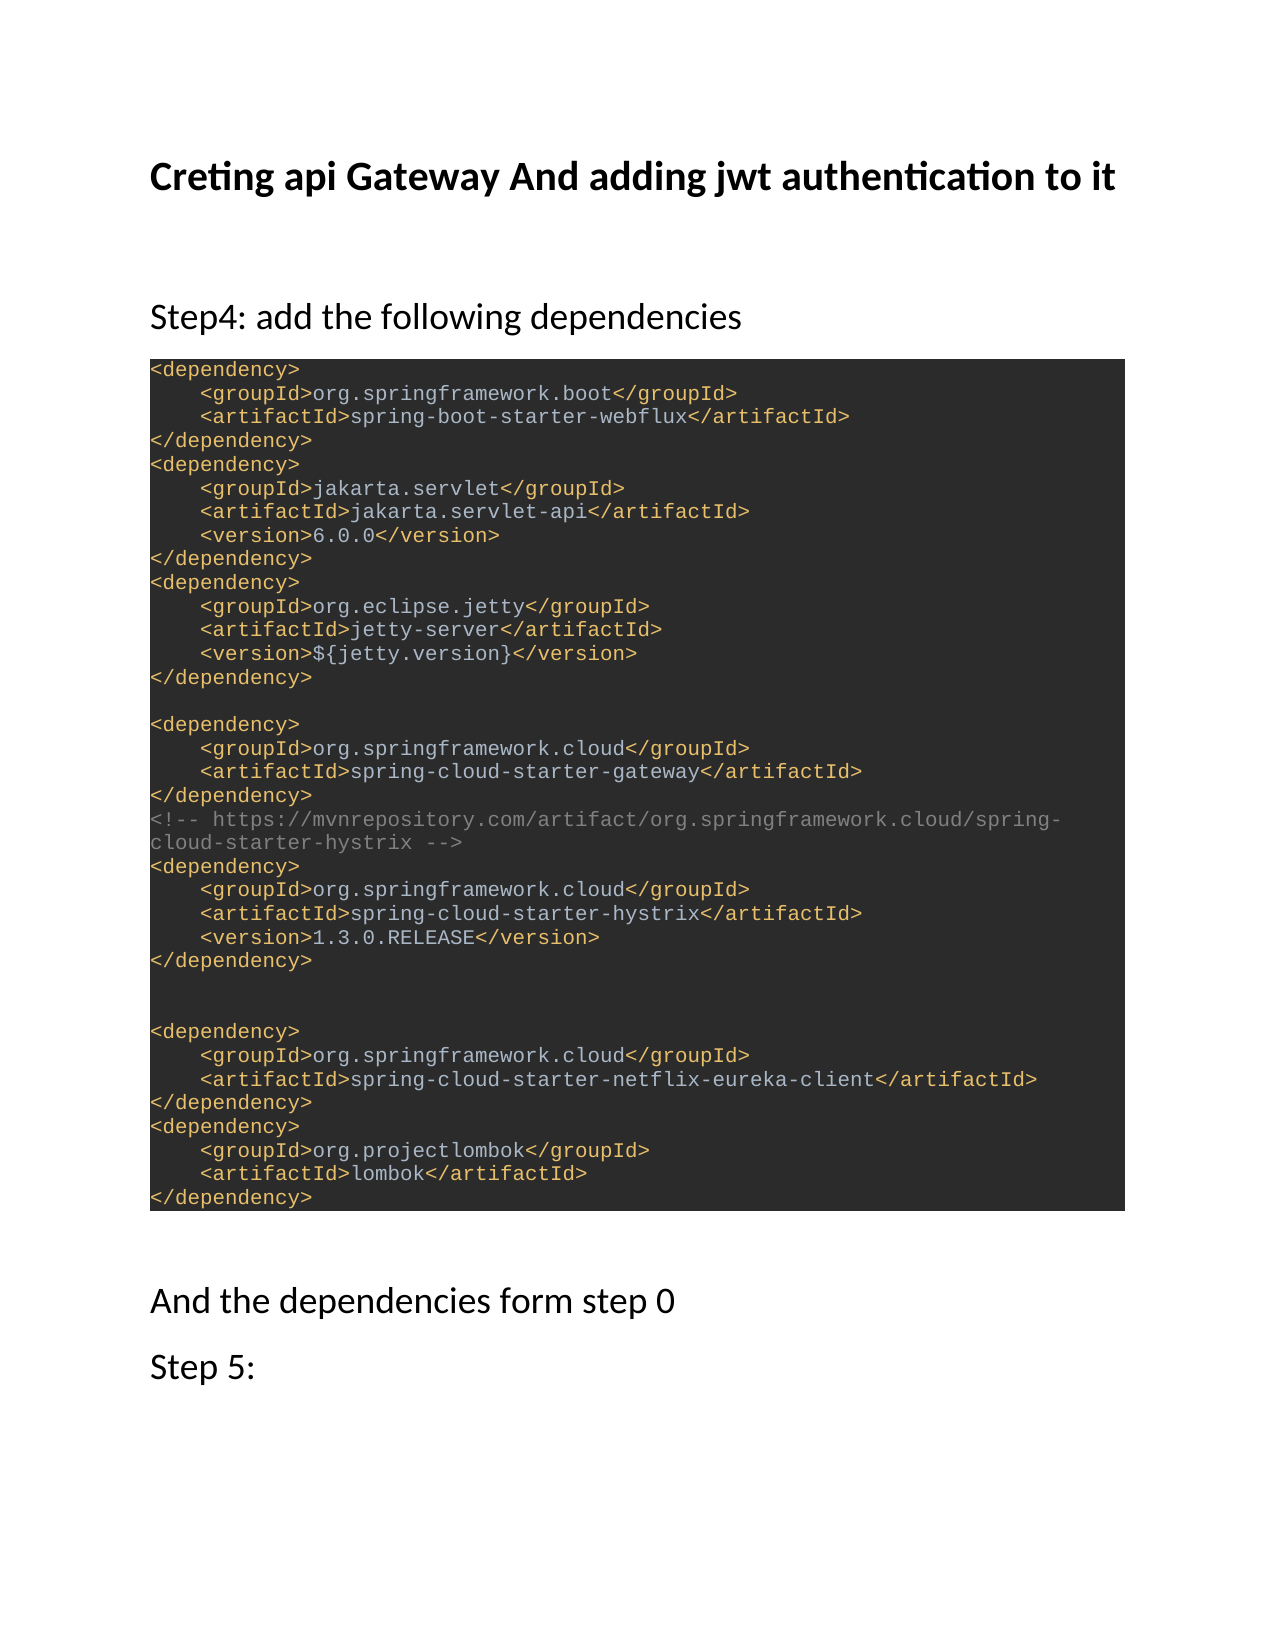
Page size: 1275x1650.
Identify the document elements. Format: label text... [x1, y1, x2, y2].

text Step 5: [150, 1343, 1125, 1389]
text <dependency> <groupId>jakarta.servlet</groupId> <artifactId>jakarta.servlet-api</artifactId> <version>6.0.0</version> </dependency> <dependency> <groupId>org.eclipse.jetty</groupId> <artifactId>jetty-server</artifactId> <version>${jetty.version}</version> </dependency> <dependency> <groupId>org.springframework.cloud</groupId> <artifactId>spring-cloud-starter-gateway</artifactId> </dependency> <!-- https://mvnrepository.com/artifact/org.springframework.cloud/spring-cloud-starter-hystrix --> <dependency> <groupId>org.springframework.cloud</groupId> <artifactId>spring-cloud-starter-hystrix</artifactId> <version>1.3.0.RELEASE</version> </dependency> <dependency> <groupId>org.springframework.cloud</groupId> <artifactId>spring-cloud-starter-netflix-eureka-client</artifactId> </dependency> <dependency> <groupId>org.projectlombok</groupId> <artifactId>lombok</artifactId> </dependency> [150, 454, 1125, 1211]
text Step4: add the following dependencies [150, 293, 1125, 339]
text And the dependencies form step 0 [150, 1277, 1125, 1322]
text <dependency> <groupId>org.springframework.boot</groupId> <artifactId>spring-boot-starter-webflux</artifactId> </dependency> [150, 359, 1125, 454]
text Creting api Gateway And adding jwt authentication to it [150, 150, 1125, 201]
